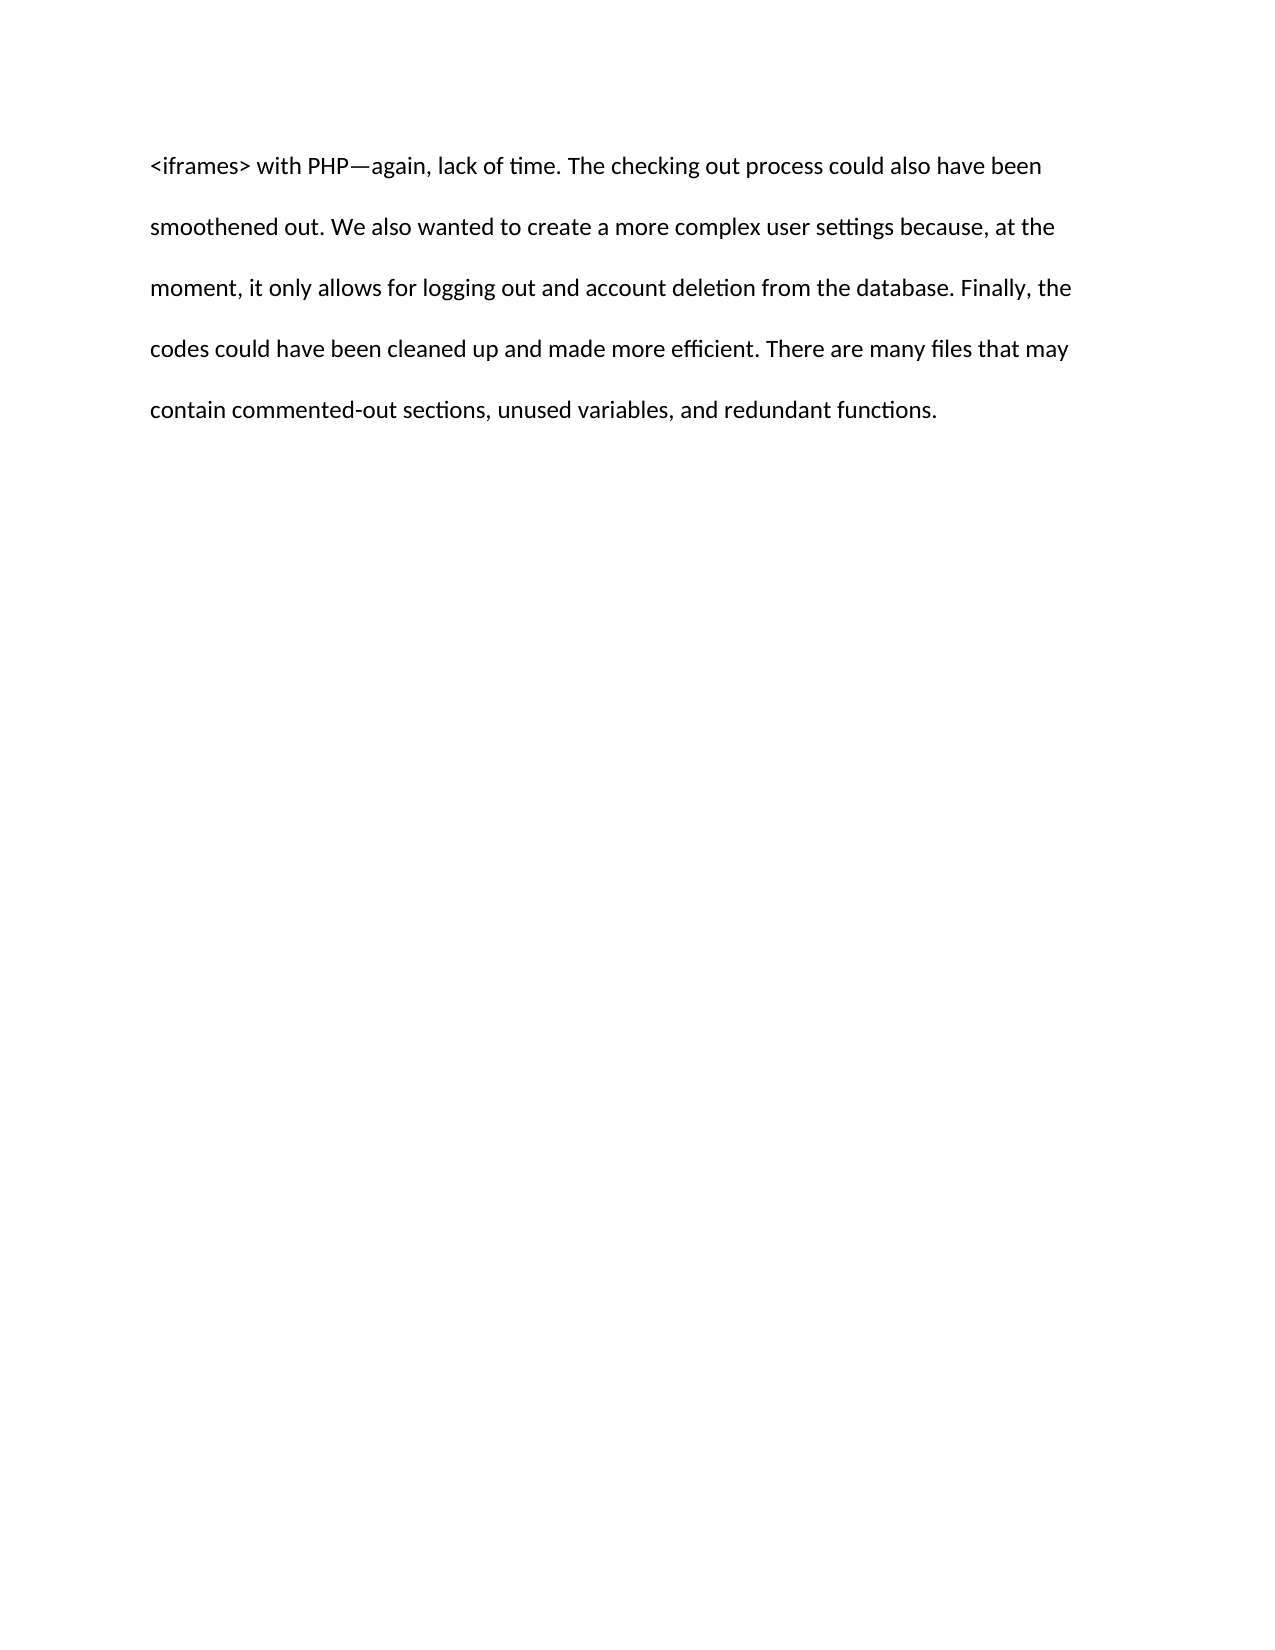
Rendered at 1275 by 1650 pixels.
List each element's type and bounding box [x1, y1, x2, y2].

text [150, 150, 1125, 425]
